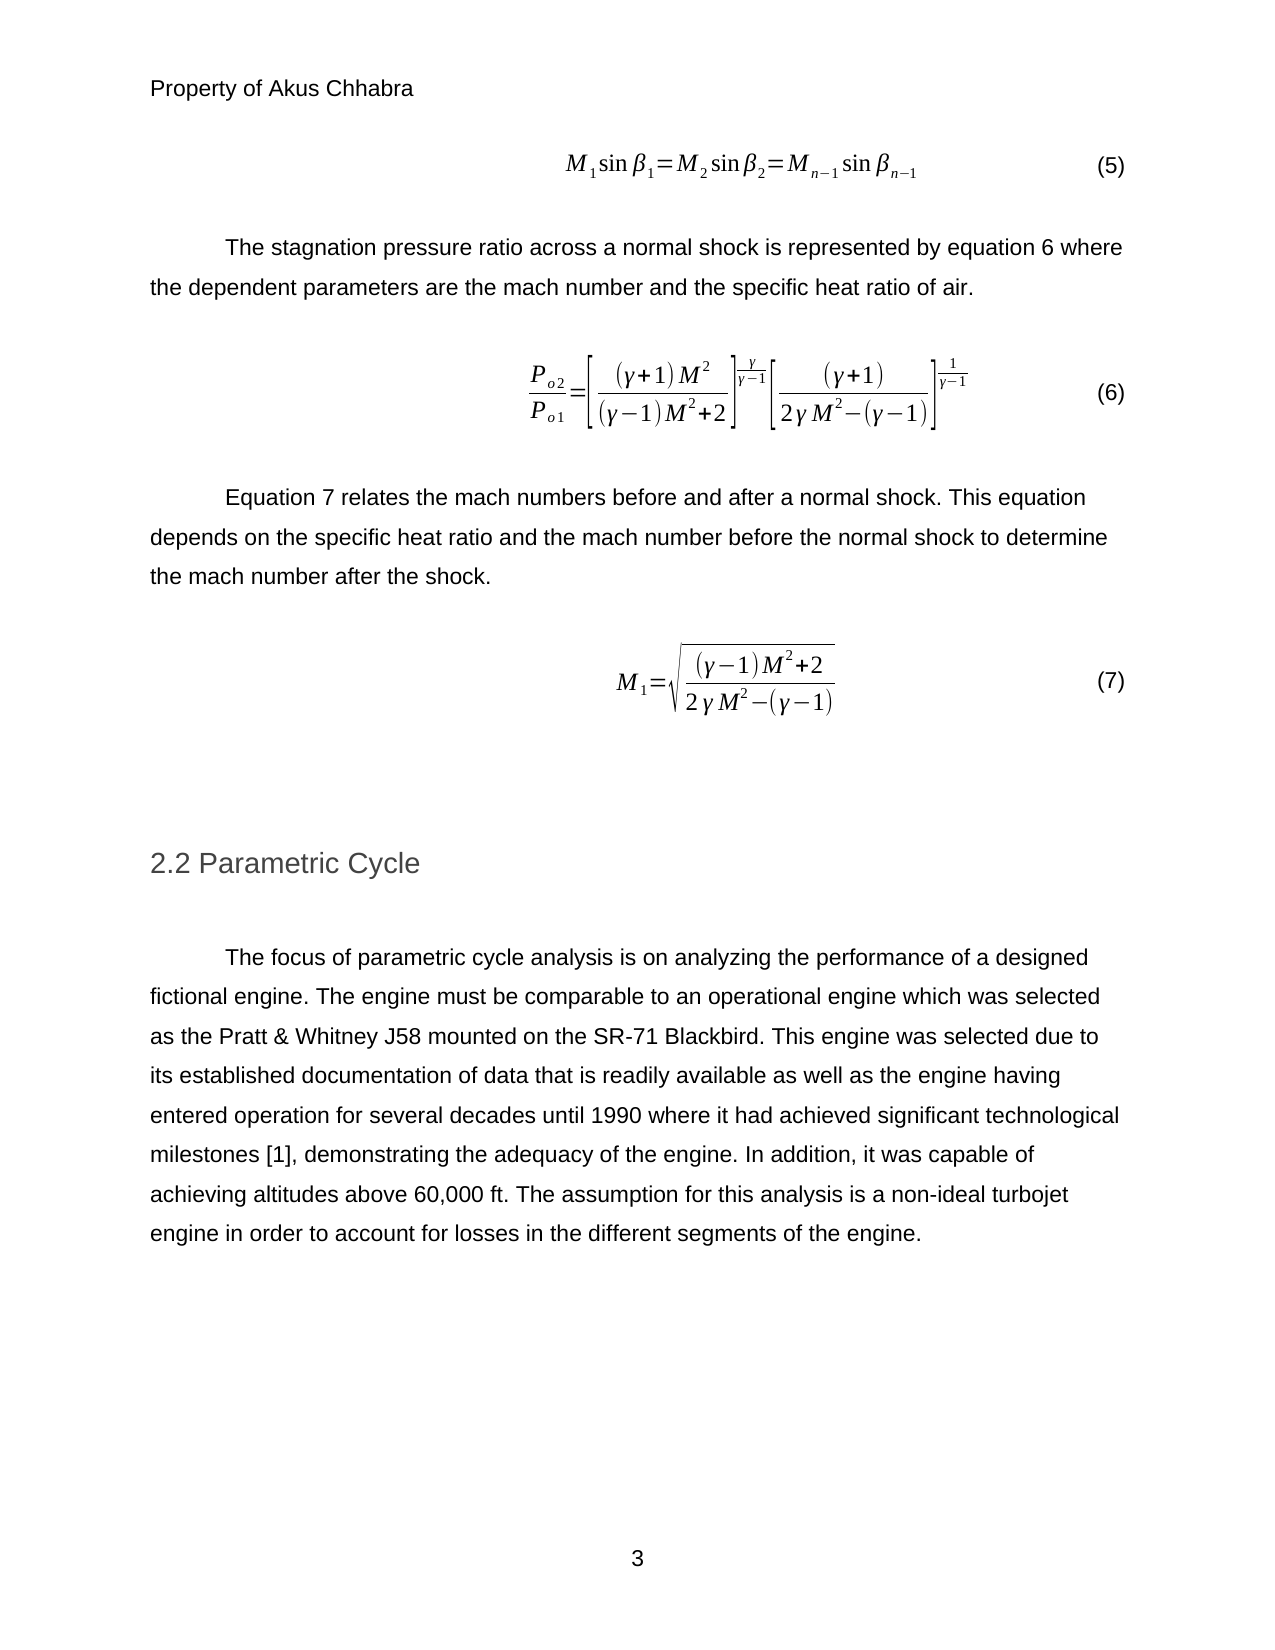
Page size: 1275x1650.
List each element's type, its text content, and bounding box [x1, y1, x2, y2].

text (6) [150, 352, 1125, 432]
subtitle 2.2 Parametric Cycle [150, 846, 1125, 879]
text The stagnation pressure ratio across a normal shock is represented by equation 6 where the dependent parameters are the mach number and the specific heat ratio of air. [150, 234, 1125, 300]
text (5) [150, 150, 1125, 181]
text The focus of parametric cycle analysis is on analyzing the performance of a designed fictional engine. The engine must be comparable to an operational engine which was selected as the Pratt & Whitney J58 mounted on the SR-71 Blackbird. This engine was selected due to its established documentation of data that is readily available as well as the engine having entered operation for several decades until 1990 where it had achieved significant technological milestones [1], demonstrating the adequacy of the engine. In addition, it was capable of achieving altitudes above 60,000 ft. The assumption for this analysis is a non-ideal turbojet engine in order to account for losses in the different segments of the engine. [150, 944, 1125, 1246]
text Equation 7 relates the mach numbers before and after a normal shock. This equation depends on the specific heat ratio and the mach number before the normal shock to determine the mach number after the shock. [150, 484, 1125, 589]
text (7) [150, 642, 1125, 718]
